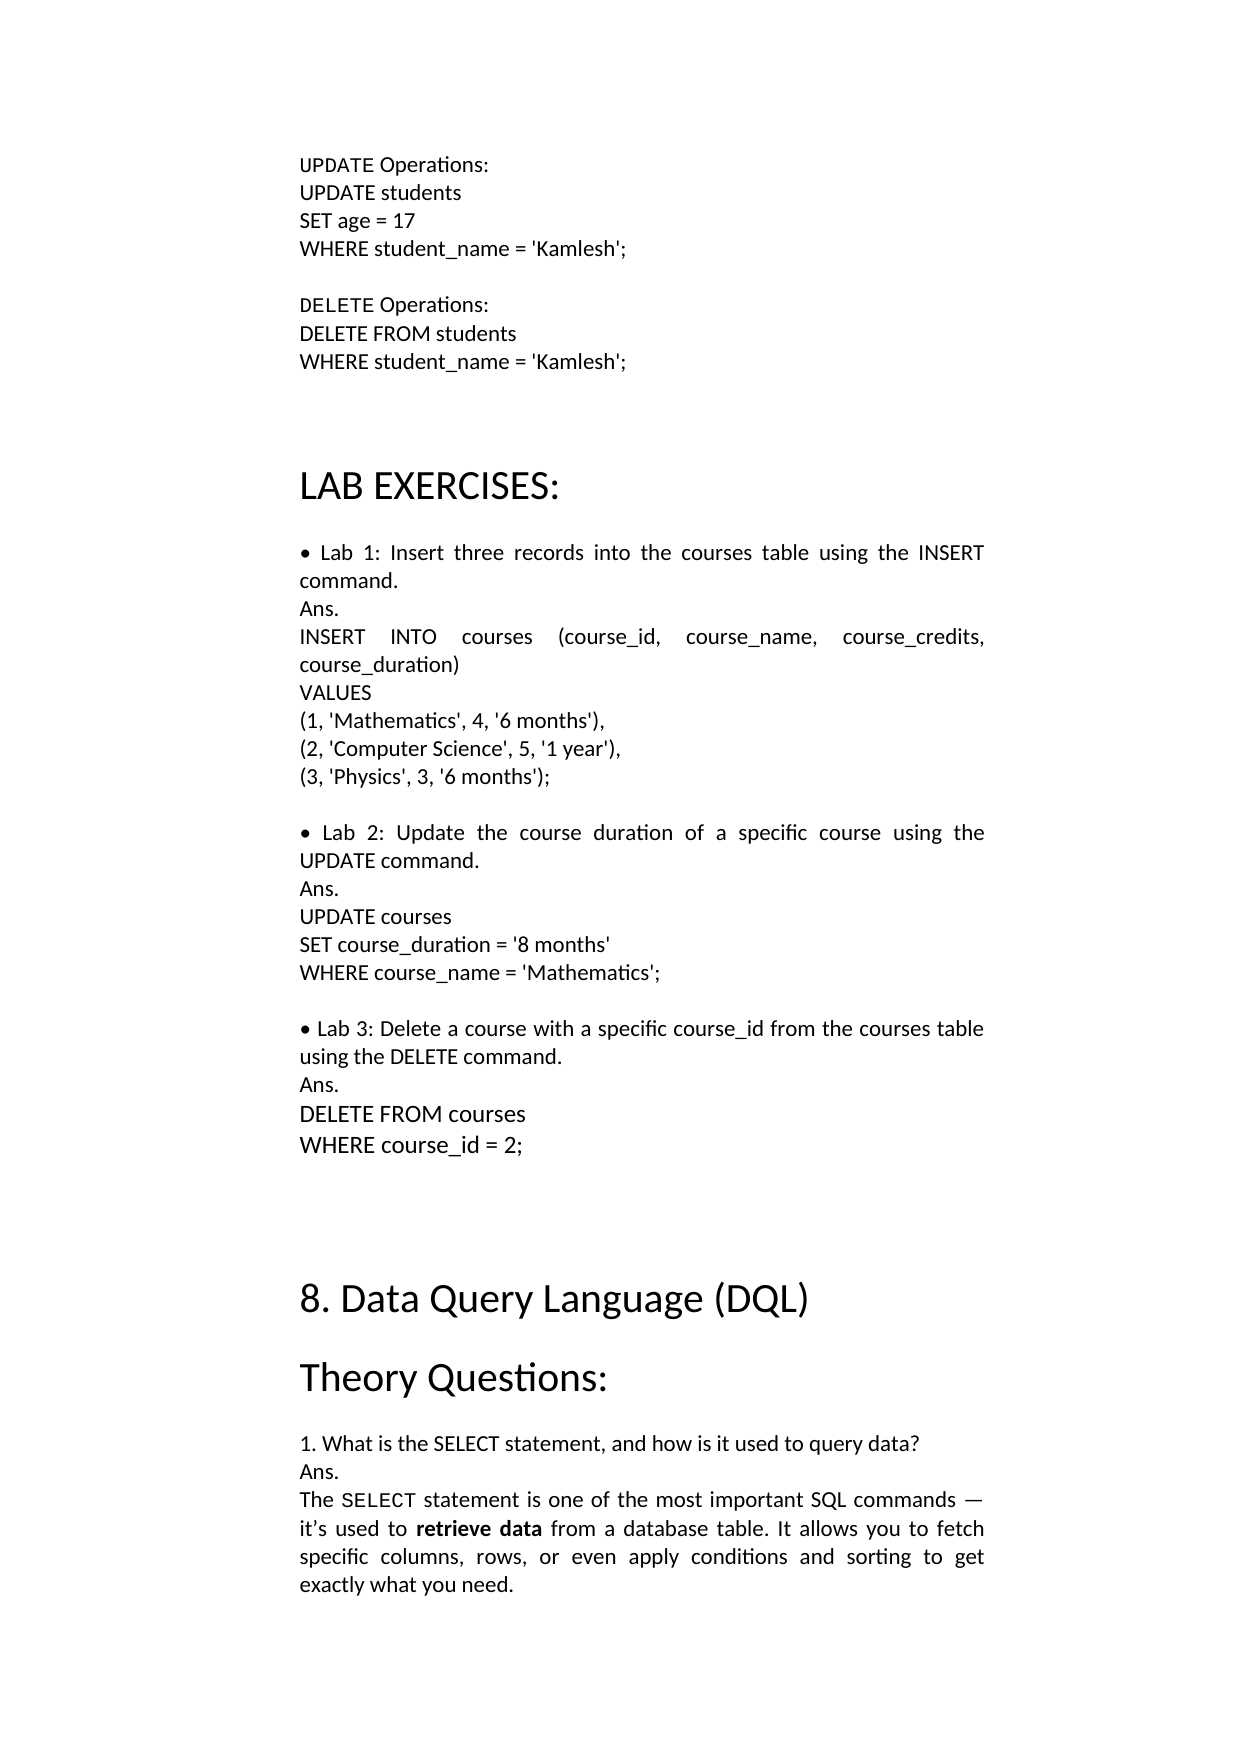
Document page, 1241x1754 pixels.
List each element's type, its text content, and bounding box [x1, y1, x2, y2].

text UPDATE Operations: [299, 150, 986, 178]
text VALUES [299, 678, 986, 706]
text Theory Questions: [299, 1351, 986, 1401]
text The SELECT statement is one of the most important SQL commands — it’s used to retrieve data from a database table. It allows you to fetch specific columns, rows, or even apply conditions and sorting to get exactly what you need. [299, 1485, 986, 1598]
text Ans. [299, 1457, 986, 1485]
text (3, 'Physics', 3, '6 months'); [299, 762, 986, 790]
text DELETE FROM students [299, 319, 986, 347]
text UPDATE courses [299, 902, 986, 930]
text (2, 'Computer Science', 5, '1 year'), [299, 734, 986, 762]
text Ans. [299, 874, 986, 902]
text DELETE FROM courses [299, 1098, 986, 1129]
text WHERE student_name = 'Kamlesh'; [299, 347, 986, 375]
text SET age = 17 [299, 207, 986, 234]
text UPDATE students [299, 178, 986, 207]
text Ans. [299, 594, 986, 622]
text Ans. [299, 1071, 986, 1098]
text (1, 'Mathematics', 4, '6 months'), [299, 706, 986, 734]
text • Lab 3: Delete a course with a specific course_id from the courses table using the DELETE command. [299, 1014, 986, 1071]
text INSERT INTO courses (course_id, course_name, course_credits, course_duration) [299, 622, 986, 678]
text WHERE course_id = 2; [299, 1129, 986, 1159]
text SET course_duration = '8 months' [299, 930, 986, 958]
text 1. What is the SELECT statement, and how is it used to query data? [299, 1429, 986, 1457]
text WHERE course_name = 'Mathematics'; [299, 958, 986, 986]
text • Lab 1: Insert three records into the courses table using the INSERT command. [299, 538, 986, 594]
text WHERE student_name = 'Kamlesh'; [299, 234, 986, 263]
text 8. Data Query Language (DQL) [299, 1272, 986, 1322]
text LAB EXERCISES: [299, 459, 986, 510]
text • Lab 2: Update the course duration of a specific course using the UPDATE command. [299, 818, 986, 874]
text DELETE Operations: [299, 291, 986, 319]
